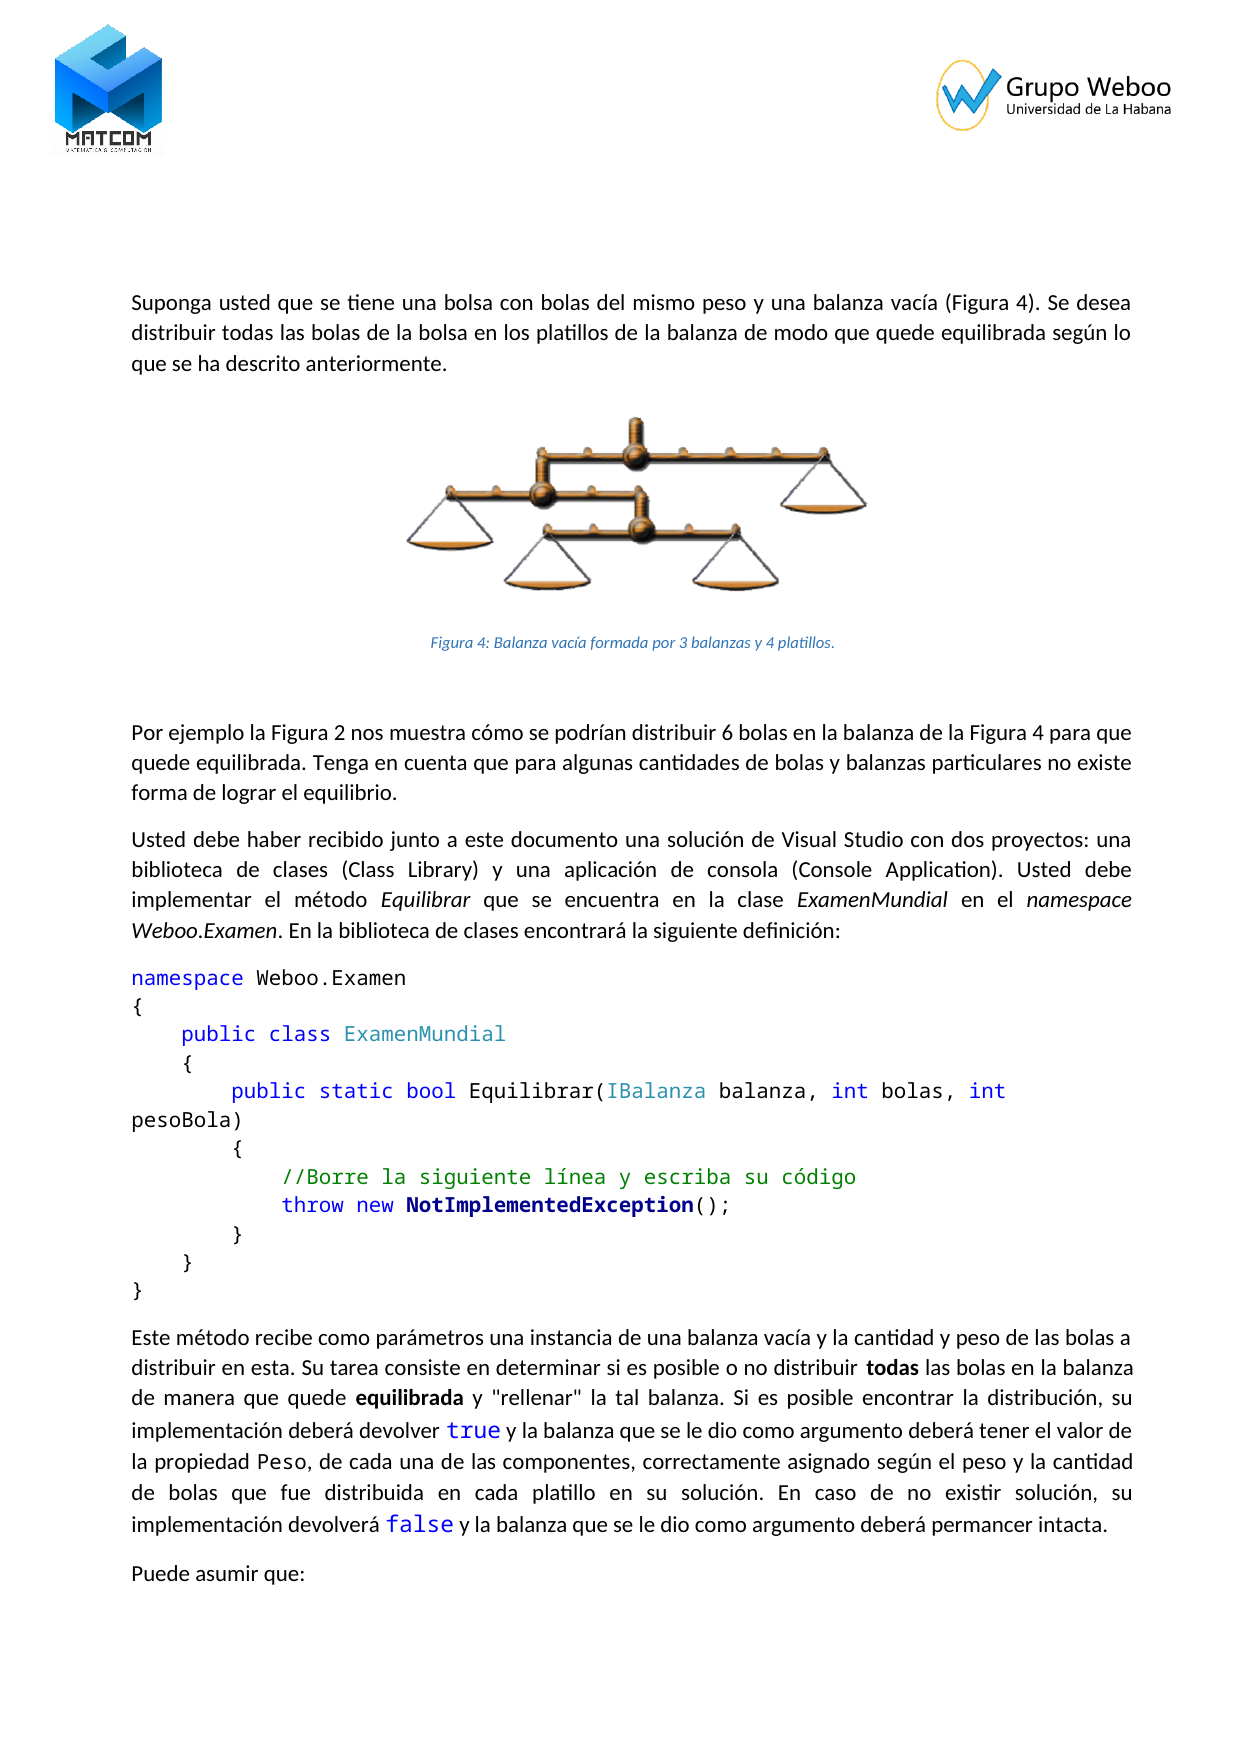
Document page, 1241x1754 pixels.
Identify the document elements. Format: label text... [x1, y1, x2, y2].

text namespace Weboo.Examen [131, 963, 1120, 991]
text Puede asumir que: [131, 1559, 1134, 1587]
text Por ejemplo la Figura 2 nos muestra cómo se podrían distribuir 6 bolas en la balanza de la Figura 4 para que quede equilibrada. Tenga en cuenta que para algunas cantidades de bolas y balanzas particulares no existe forma de lograr el equilibrio. [131, 718, 1134, 806]
text { [131, 1048, 1120, 1076]
text Usted debe haber recibido junto a este documento una solución de Visual Studio con dos proyectos: una biblioteca de clases (Class Library) y una aplicación de consola (Console Application). Usted debe implementar el método Equilibrar que se encuentra en la clase ExamenMundial en el namespace Weboo.Examen. En la biblioteca de clases encontrará la siguiente definición: [131, 825, 1134, 944]
text { [131, 991, 1120, 1019]
text } [131, 1247, 1120, 1276]
text throw new NotImplementedException(); [131, 1190, 1120, 1219]
picture [932, 55, 1180, 133]
picture [50, 22, 166, 156]
text Suponga usted que se tiene una bolsa con bolas del mismo peso y una balanza vacía (Figura 4). Se desea distribuir todas las bolas de la bolsa en los platillos de la balanza de modo que quede equilibrada según lo que se ha descrito anteriormente. [131, 288, 1134, 377]
text } [131, 1276, 1120, 1304]
text //Borre la siguiente línea y escriba su código [131, 1162, 1120, 1190]
text Este método recibe como parámetros una instancia de una balanza vacía y la cantidad y peso de las bolas a distribuir en esta. Su tarea consiste en determinar si es posible o no distribuir todas las bolas en la balanza de manera que quede equilibrada y "rellenar" la tal balanza. Si es posible encontrar la distribución, su implementación deberá devolver true y la balanza que se le dio como argumento deberá tener el valor de la propiedad Peso, de cada una de las componentes, correctamente asignado según el peso y la cantidad de bolas que fue distribuida en cada platillo en su solución. En caso de no existir solución, su implementación devolverá false y la balanza que se le dio como argumento deberá permancer intacta. [131, 1323, 1134, 1539]
text } [131, 1219, 1120, 1247]
text public static bool Equilibrar(IBalanza balanza, int bolas, int pesoBola) [131, 1076, 1120, 1133]
text { [131, 1133, 1120, 1162]
picture [383, 391, 882, 612]
text public class ExamenMundial [131, 1019, 1120, 1048]
